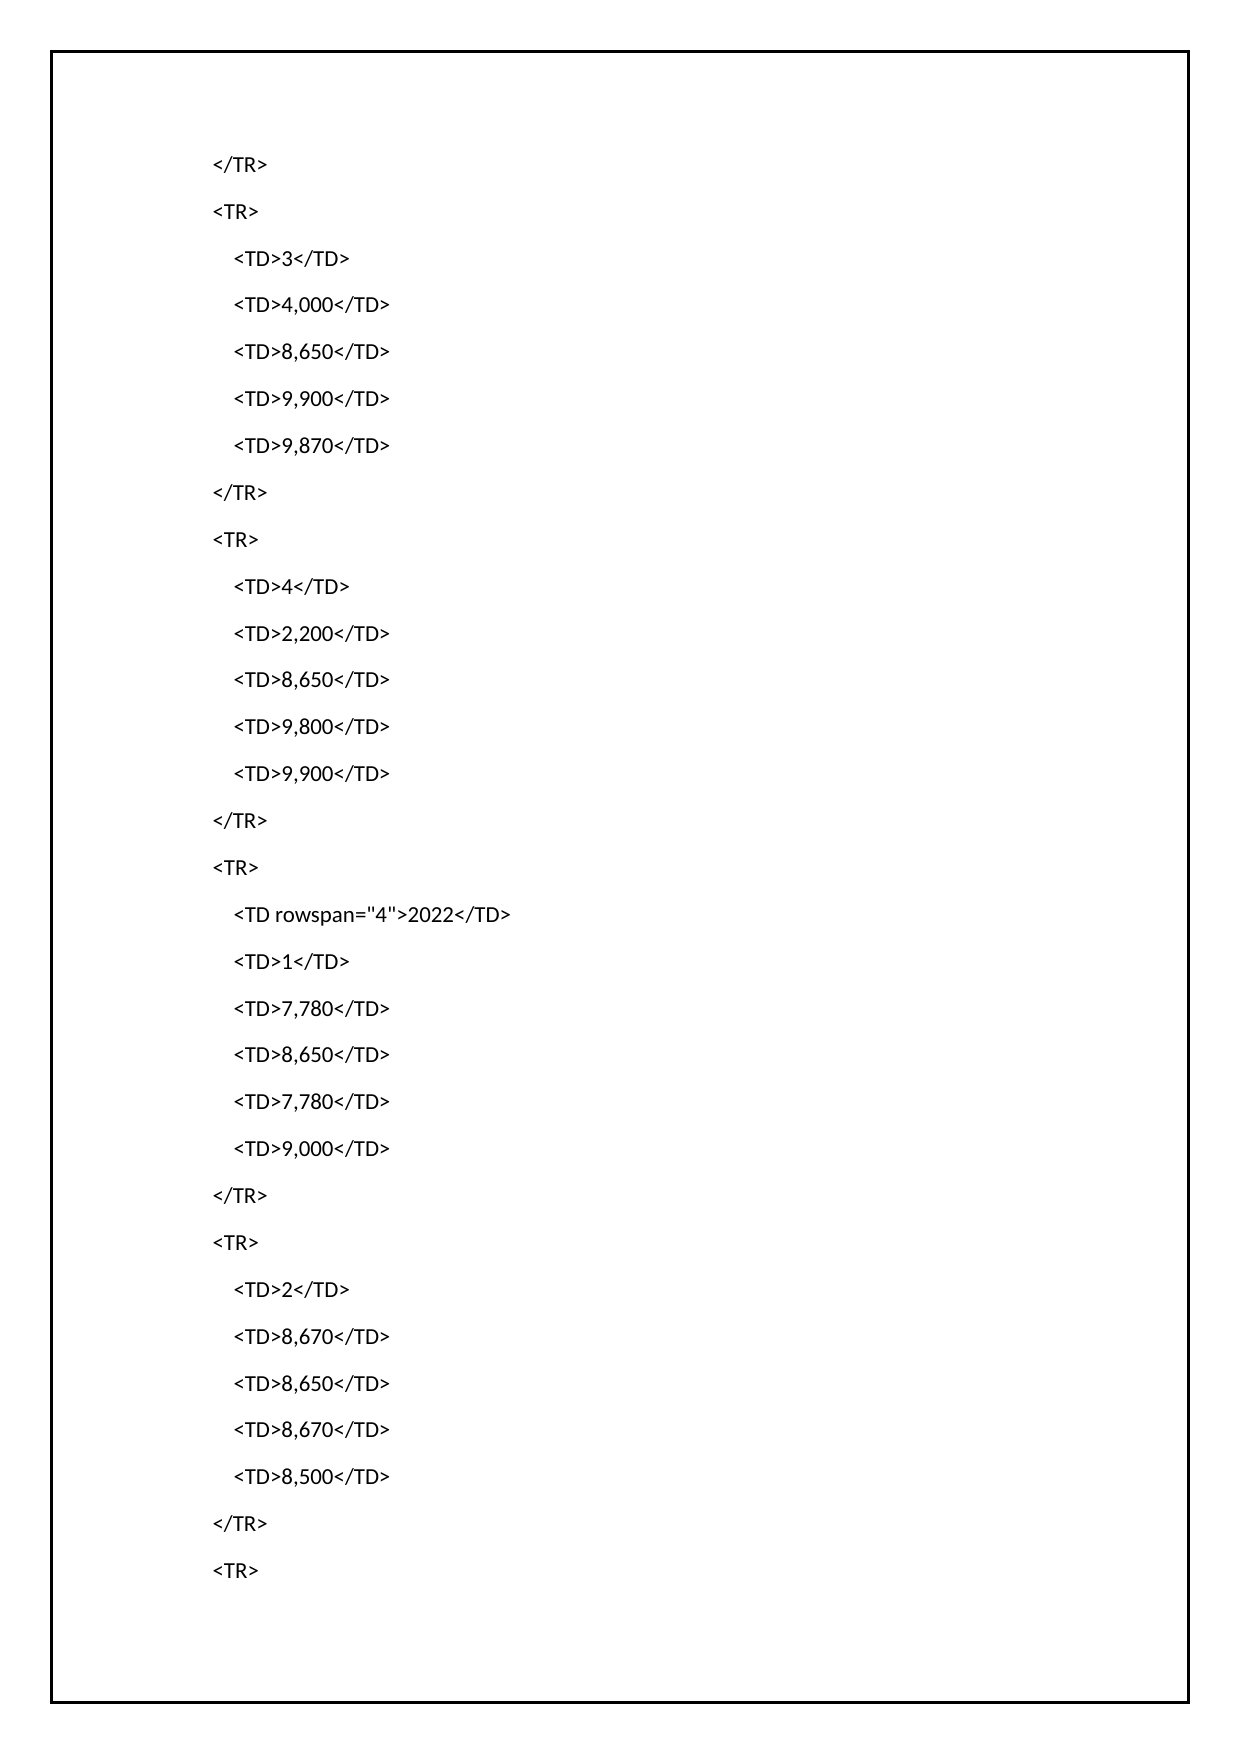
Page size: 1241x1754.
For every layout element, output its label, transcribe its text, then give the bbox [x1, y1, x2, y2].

text <TD>8,670</TD> [150, 1322, 1090, 1350]
text </TR> [150, 1181, 1090, 1209]
text <TD>2,200</TD> [150, 619, 1090, 647]
text <TR> [150, 525, 1090, 553]
text </TR> [150, 1509, 1090, 1537]
text </TR> [150, 478, 1090, 506]
text <TR> [150, 1228, 1090, 1256]
text <TD>8,650</TD> [150, 337, 1090, 366]
text <TD>9,000</TD> [150, 1134, 1090, 1162]
text <TD>2</TD> [150, 1275, 1090, 1303]
text <TD>4</TD> [150, 572, 1090, 600]
text <TD>8,500</TD> [150, 1462, 1090, 1491]
text <TD>9,900</TD> [150, 384, 1090, 412]
text <TD>8,670</TD> [150, 1416, 1090, 1444]
text <TD>7,780</TD> [150, 994, 1090, 1022]
text <TD>4,000</TD> [150, 291, 1090, 319]
text <TR> [150, 853, 1090, 881]
text <TD>7,780</TD> [150, 1087, 1090, 1116]
text <TR> [150, 1556, 1090, 1584]
text <TD>9,900</TD> [150, 759, 1090, 787]
text <TD>3</TD> [150, 244, 1090, 272]
text <TD rowspan="4">2022</TD> [150, 900, 1090, 928]
text <TD>9,800</TD> [150, 712, 1090, 741]
text <TD>9,870</TD> [150, 431, 1090, 459]
text <TD>8,650</TD> [150, 666, 1090, 694]
text <TR> [150, 197, 1090, 225]
text <TD>8,650</TD> [150, 1369, 1090, 1397]
text <TD>8,650</TD> [150, 1041, 1090, 1069]
text <TD>1</TD> [150, 947, 1090, 975]
text </TR> [150, 806, 1090, 834]
text </TR> [150, 150, 1090, 178]
